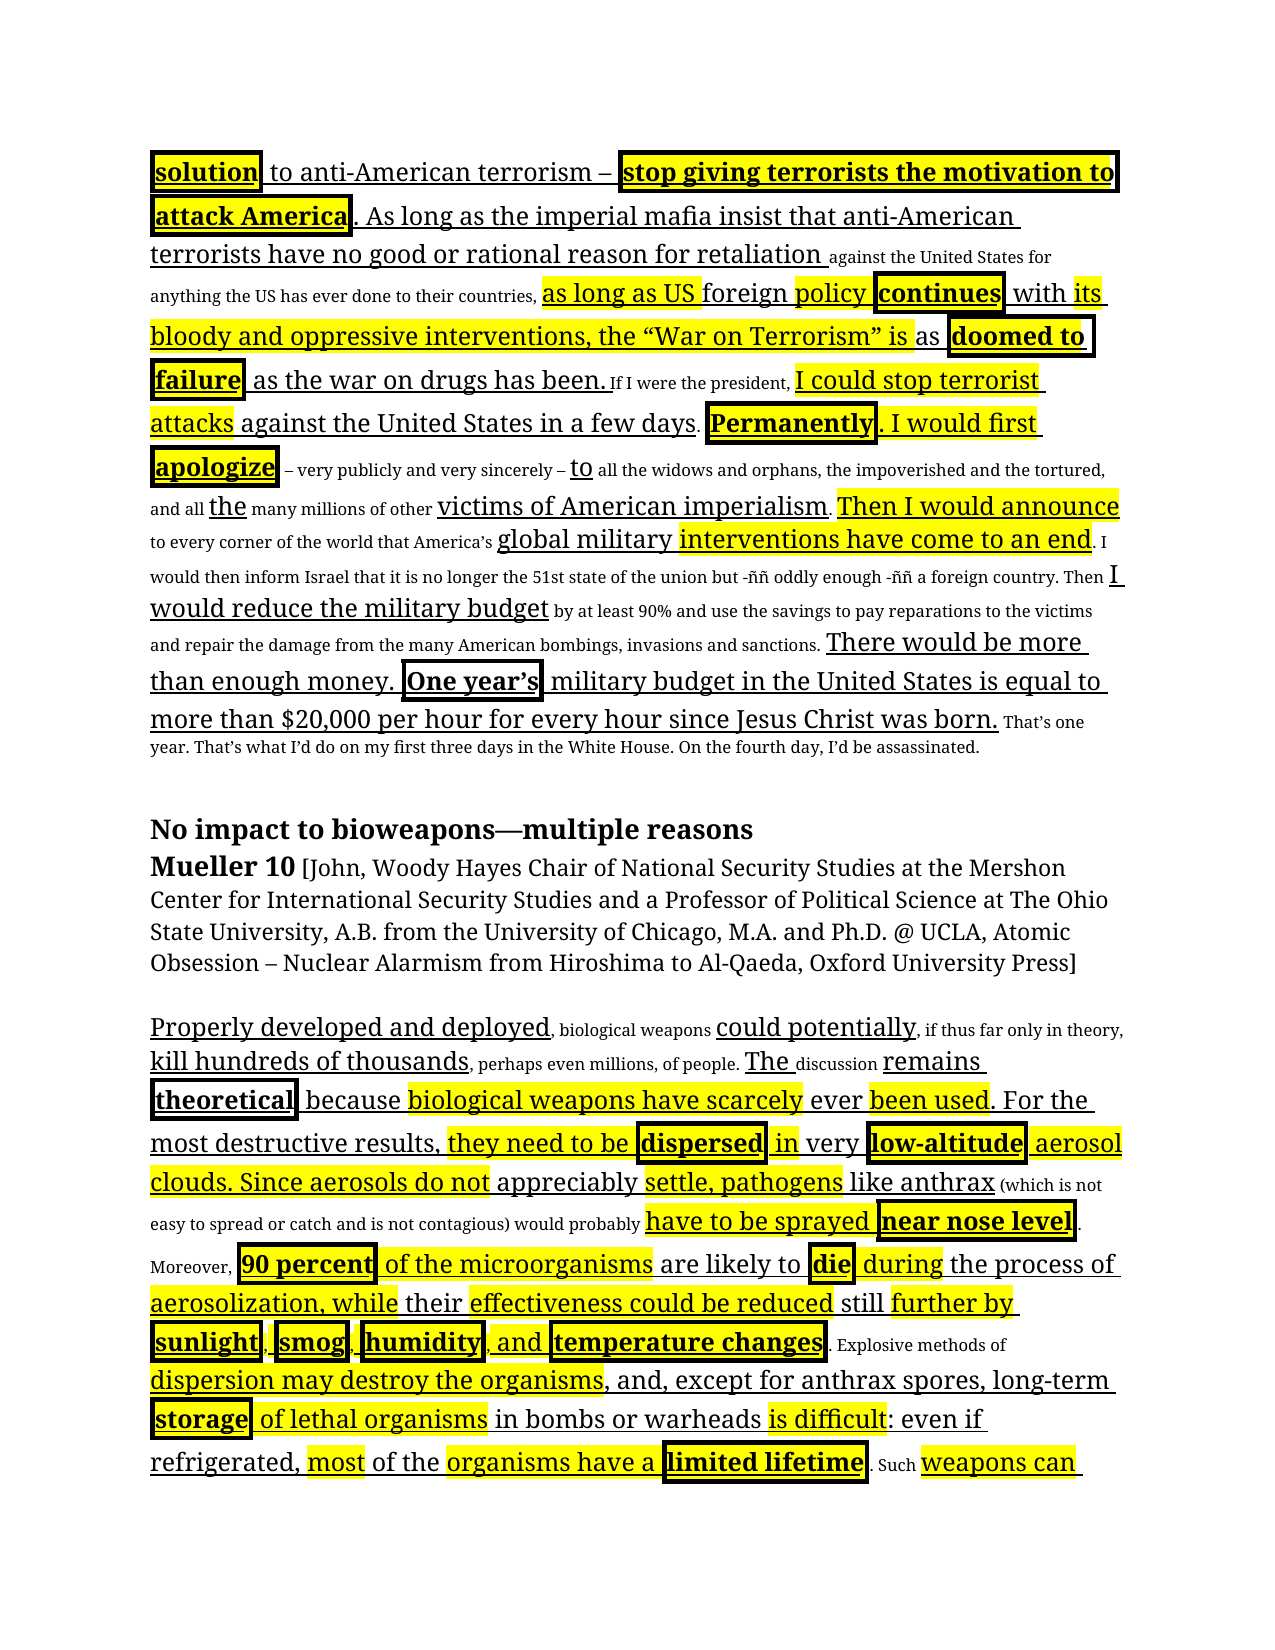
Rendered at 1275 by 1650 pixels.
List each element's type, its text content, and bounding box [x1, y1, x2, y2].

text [150, 1009, 1125, 1484]
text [150, 150, 1125, 759]
subtitle No impact to bioweapons—multiple reasons [150, 811, 1125, 848]
text Mueller 10 [John, Woody Hayes Chair of National Security Studies at the Mershon Center for International Security Studies and a Professor of Political Science at The Ohio State University, A.B. from the University of Chicago, M.A. and Ph.D. @ UCLA, Atomic Obsession – Nuclear Alarmism from Hiroshima to Al-Qaeda, Oxford University Press] [150, 848, 1125, 978]
